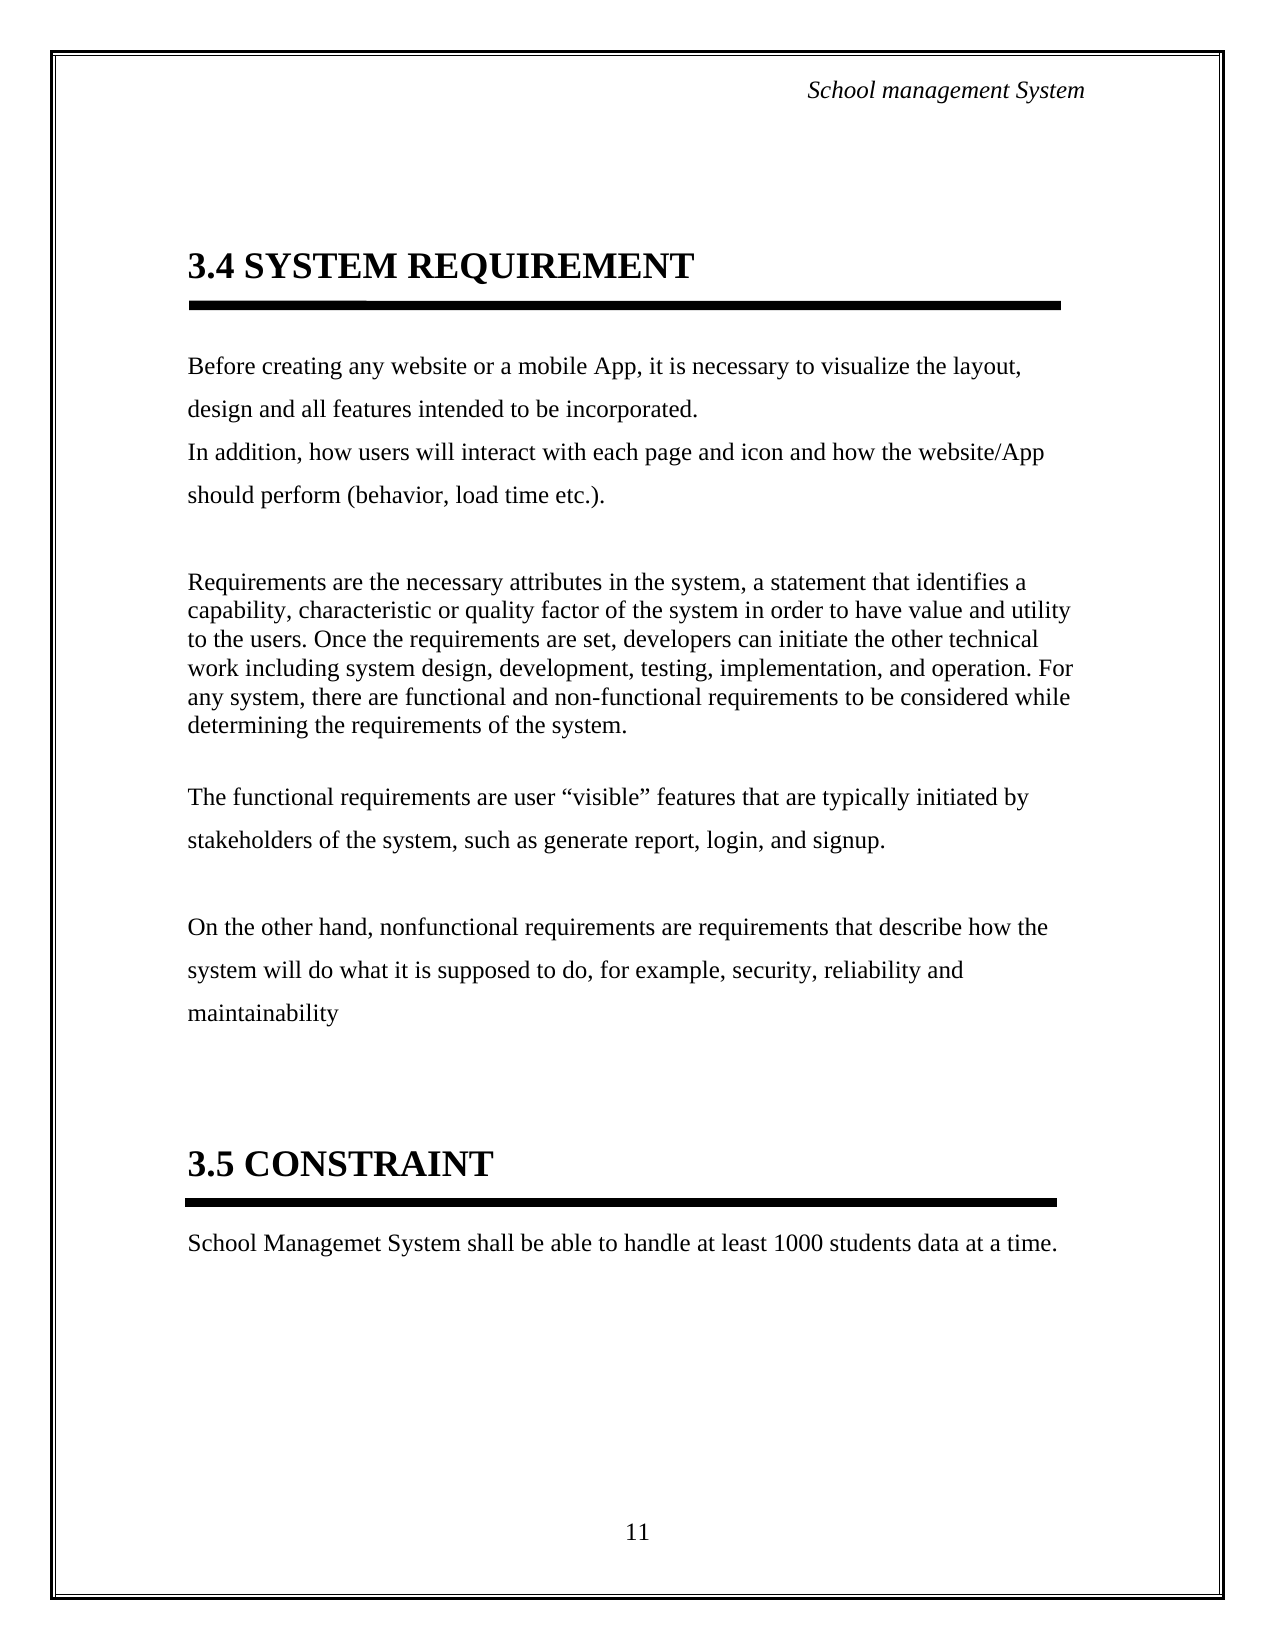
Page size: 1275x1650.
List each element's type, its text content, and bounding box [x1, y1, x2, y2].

text 3.5 CONSTRAINT [187, 1142, 1087, 1185]
text In addition, how users will interact with each page and icon and how the website/App should perform (behavior, load time etc.). [187, 437, 1087, 509]
text On the other hand, nonfunctional requirements are requirements that describe how the system will do what it is supposed to do, for example, security, reliability and maintainability [187, 912, 1087, 1027]
text The functional requirements are user “visible” features that are typically initiated by stakeholders of the system, such as generate report, login, and signup. [187, 782, 1087, 854]
text School Managemet System shall be able to handle at least 1000 students data at a time. [187, 1228, 1087, 1257]
text 3.4 SYSTEM REQUIREMENT [187, 243, 1087, 287]
text Before creating any website or a mobile App, it is necessary to visualize the layout, design and all features intended to be incorporated. [187, 351, 1087, 423]
text Requirements are the necessary attributes in the system, a statement that identifies a capability, characteristic or quality factor of the system in order to have value and utility to the users. Once the requirements are set, developers can initiate the other technical work including system design, development, testing, implementation, and operation. For any system, there are functional and non-functional requirements to be considered while determining the requirements of the system. [187, 567, 1087, 739]
